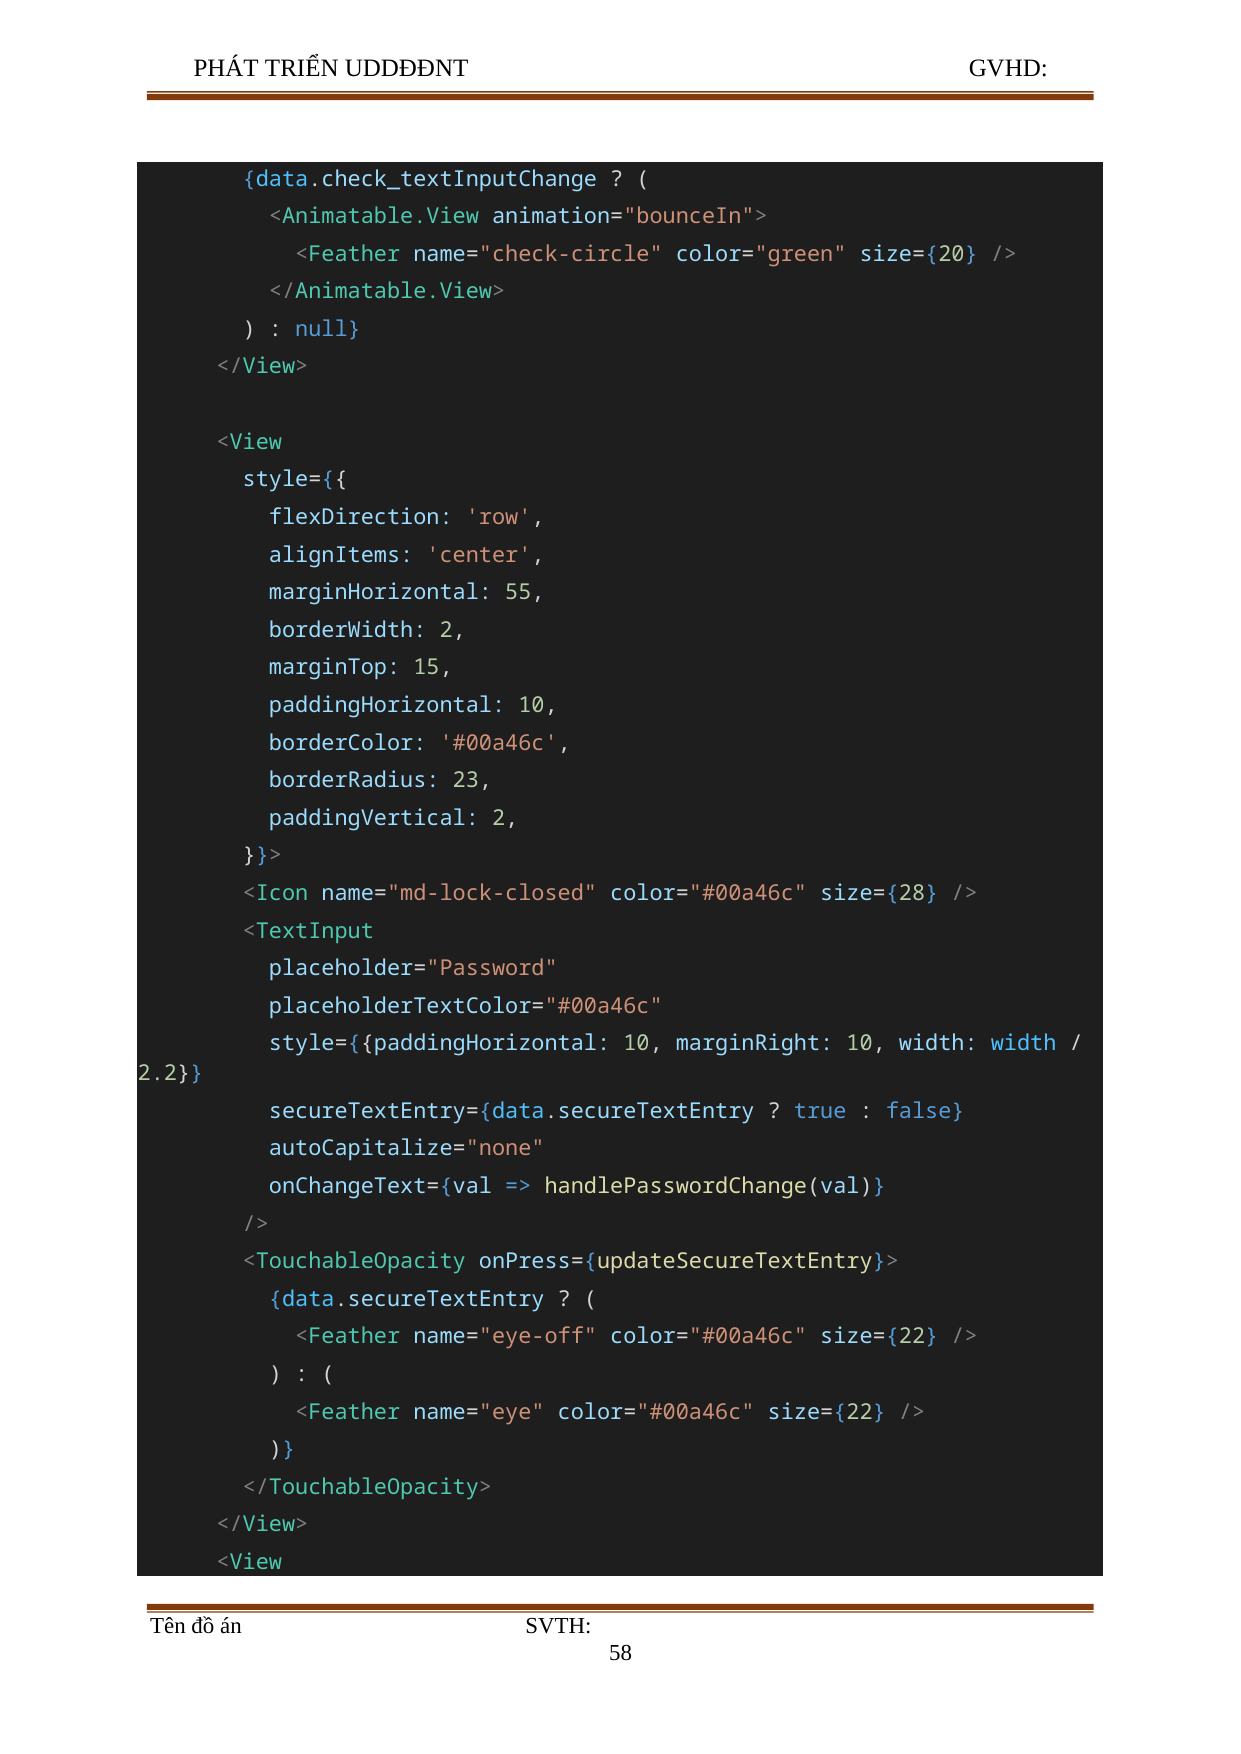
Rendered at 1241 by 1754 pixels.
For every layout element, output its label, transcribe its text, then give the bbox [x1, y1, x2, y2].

text /> [137, 1208, 1103, 1237]
text ) : null} [137, 313, 1103, 343]
text borderColor: '#00a46c', [137, 727, 1103, 756]
text <Feather name="check-circle" color="green" size={20} /> [137, 238, 1103, 267]
text </View> [137, 1508, 1103, 1538]
text alignItems: 'center', [137, 538, 1103, 568]
text borderRadius: 23, [137, 764, 1103, 794]
text paddingHorizontal: 10, [137, 689, 1103, 719]
text marginHorizontal: 55, [137, 576, 1103, 606]
text flexDirection: 'row', [137, 501, 1103, 531]
text borderWidth: 2, [137, 614, 1103, 643]
text <Feather name="eye-off" color="#00a46c" size={22} /> [137, 1320, 1103, 1350]
text }}> [137, 839, 1103, 869]
text <Icon name="md-lock-closed" color="#00a46c" size={28} /> [137, 877, 1103, 907]
text paddingVertical: 2, [137, 802, 1103, 832]
text <TouchableOpacity onPress={updateSecureTextEntry}> [137, 1245, 1103, 1275]
text placeholderTextColor="#00a46c" [137, 990, 1103, 1019]
text <View [137, 426, 1103, 456]
text {data.check_textInputChange ? ( [137, 162, 1103, 192]
text style={{ [137, 463, 1103, 493]
text secureTextEntry={data.secureTextEntry ? true : false} [137, 1095, 1103, 1124]
text <Feather name="eye" color="#00a46c" size={22} /> [137, 1396, 1103, 1425]
text ) : ( [137, 1358, 1103, 1388]
text onChangeText={val => handlePasswordChange(val)} [137, 1170, 1103, 1200]
text </Animatable.View> [137, 275, 1103, 305]
text <View [137, 1546, 1103, 1576]
text )} [137, 1433, 1103, 1463]
text </View> [137, 351, 1103, 380]
text placeholder="Password" [137, 952, 1103, 982]
text {data.secureTextEntry ? ( [137, 1283, 1103, 1313]
text <Animatable.View animation="bounceIn"> [137, 200, 1103, 230]
text <TextInput [137, 914, 1103, 944]
text </TouchableOpacity> [137, 1471, 1103, 1501]
text autoCapitalize="none" [137, 1132, 1103, 1162]
text style={{paddingHorizontal: 10, marginRight: 10, width: width / 2.2}} [137, 1027, 1103, 1087]
text marginTop: 15, [137, 651, 1103, 681]
